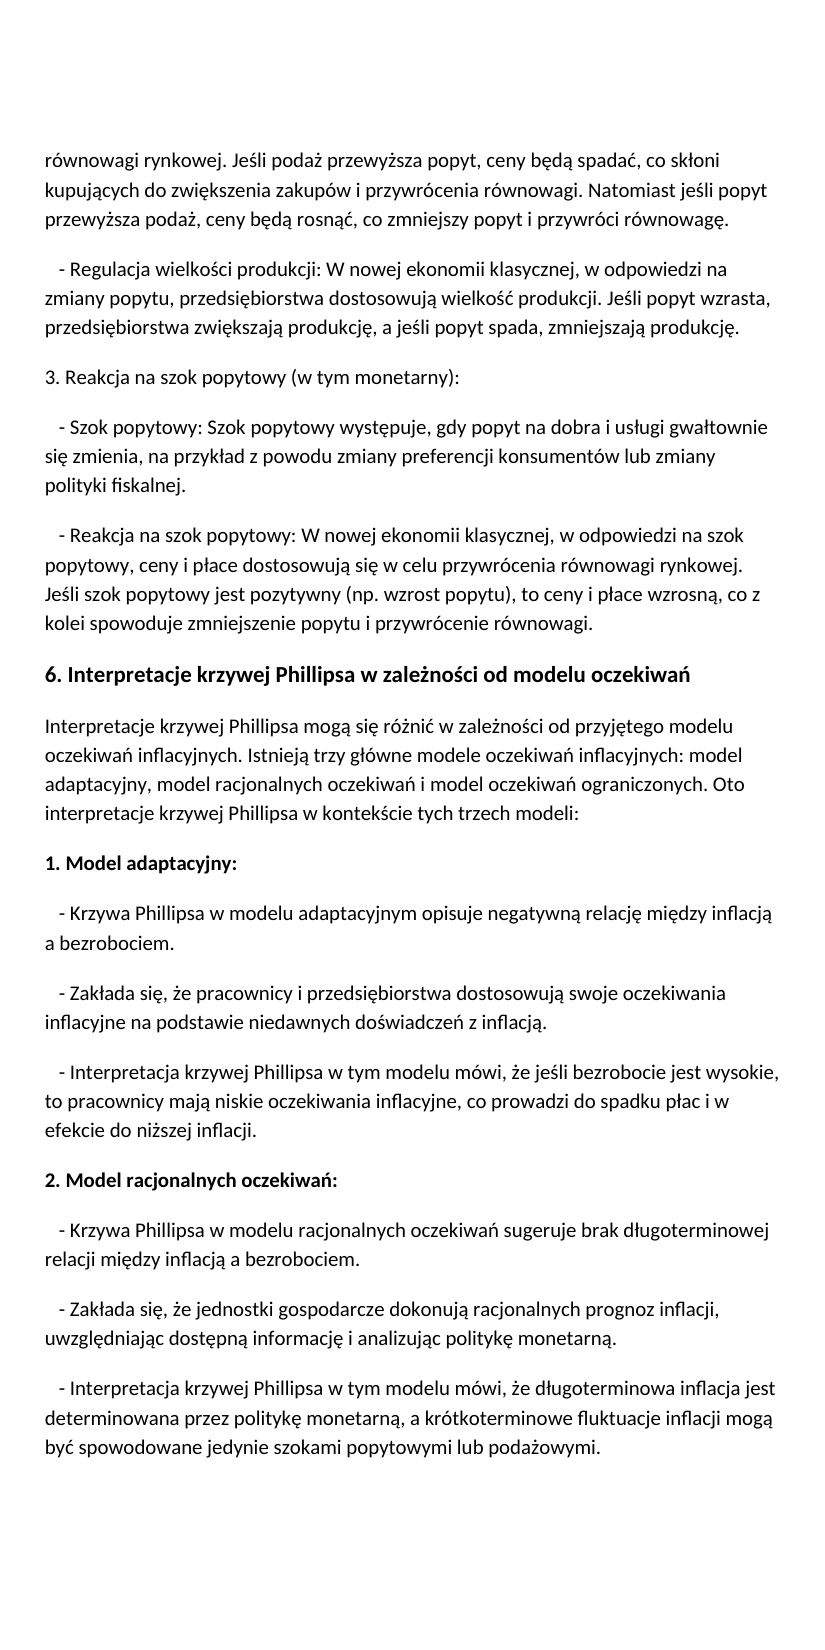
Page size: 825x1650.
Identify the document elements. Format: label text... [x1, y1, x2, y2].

text - Szok popytowy: Szok popytowy występuje, gdy popyt na dobra i usługi gwałtownie się zmienia, na przykład z powodu zmiany preferencji konsumentów lub zmiany polityki fiskalnej. [44, 414, 780, 498]
text 1. Model adaptacyjny: [44, 851, 780, 876]
text - Regulacja wielkości produkcji: W nowej ekonomii klasycznej, w odpowiedzi na zmiany popytu, przedsiębiorstwa dostosowują wielkość produkcji. Jeśli popyt wzrasta, przedsiębiorstwa zwiększają produkcję, a jeśli popyt spada, zmniejszają produkcję. [44, 256, 780, 340]
text - Reakcja na szok popytowy: W nowej ekonomii klasycznej, w odpowiedzi na szok popytowy, ceny i płace dostosowują się w celu przywrócenia równowagi rynkowej. Jeśli szok popytowy jest pozytywny (np. wzrost popytu), to ceny i płace wzrosną, co z kolei spowoduje zmniejszenie popytu i przywrócenie równowagi. [44, 523, 780, 636]
text - Zakłada się, że jednostki gospodarcze dokonują racjonalnych prognoz inflacji, uwzględniając dostępną informację i analizując politykę monetarną. [44, 1296, 780, 1351]
text - Zakłada się, że pracownicy i przedsiębiorstwa dostosowują swoje oczekiwania inflacyjne na podstawie niedawnych doświadczeń z inflacją. [44, 980, 780, 1034]
text Interpretacje krzywej Phillipsa mogą się różnić w zależności od przyjętego modelu oczekiwań inflacyjnych. Istnieją trzy główne modele oczekiwań inflacyjnych: model adaptacyjny, model racjonalnych oczekiwań i model oczekiwań ograniczonych. Oto interpretacje krzywej Phillipsa w kontekście tych trzech modeli: [44, 713, 780, 826]
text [44, 148, 780, 231]
text - Interpretacja krzywej Phillipsa w tym modelu mówi, że jeśli bezrobocie jest wysokie, to pracownicy mają niskie oczekiwania inflacyjne, co prowadzi do spadku płac i w efekcie do niższej inflacji. [44, 1059, 780, 1143]
text 6. Interpretacje krzywej Phillipsa w zależności od modelu oczekiwań [44, 660, 780, 688]
text - Interpretacja krzywej Phillipsa w tym modelu mówi, że długoterminowa inflacja jest determinowana przez politykę monetarną, a krótkoterminowe fluktuacje inflacji mogą być spowodowane jedynie szokami popytowymi lub podażowymi. [44, 1376, 780, 1459]
text 3. Reakcja na szok popytowy (w tym monetarny): [44, 364, 780, 390]
text - Krzywa Phillipsa w modelu adaptacyjnym opisuje negatywną relację między inflacją a bezrobociem. [44, 901, 780, 955]
text - Krzywa Phillipsa w modelu racjonalnych oczekiwań sugeruje brak długoterminowej relacji między inflacją a bezrobociem. [44, 1217, 780, 1272]
text 2. Model racjonalnych oczekiwań: [44, 1167, 780, 1193]
